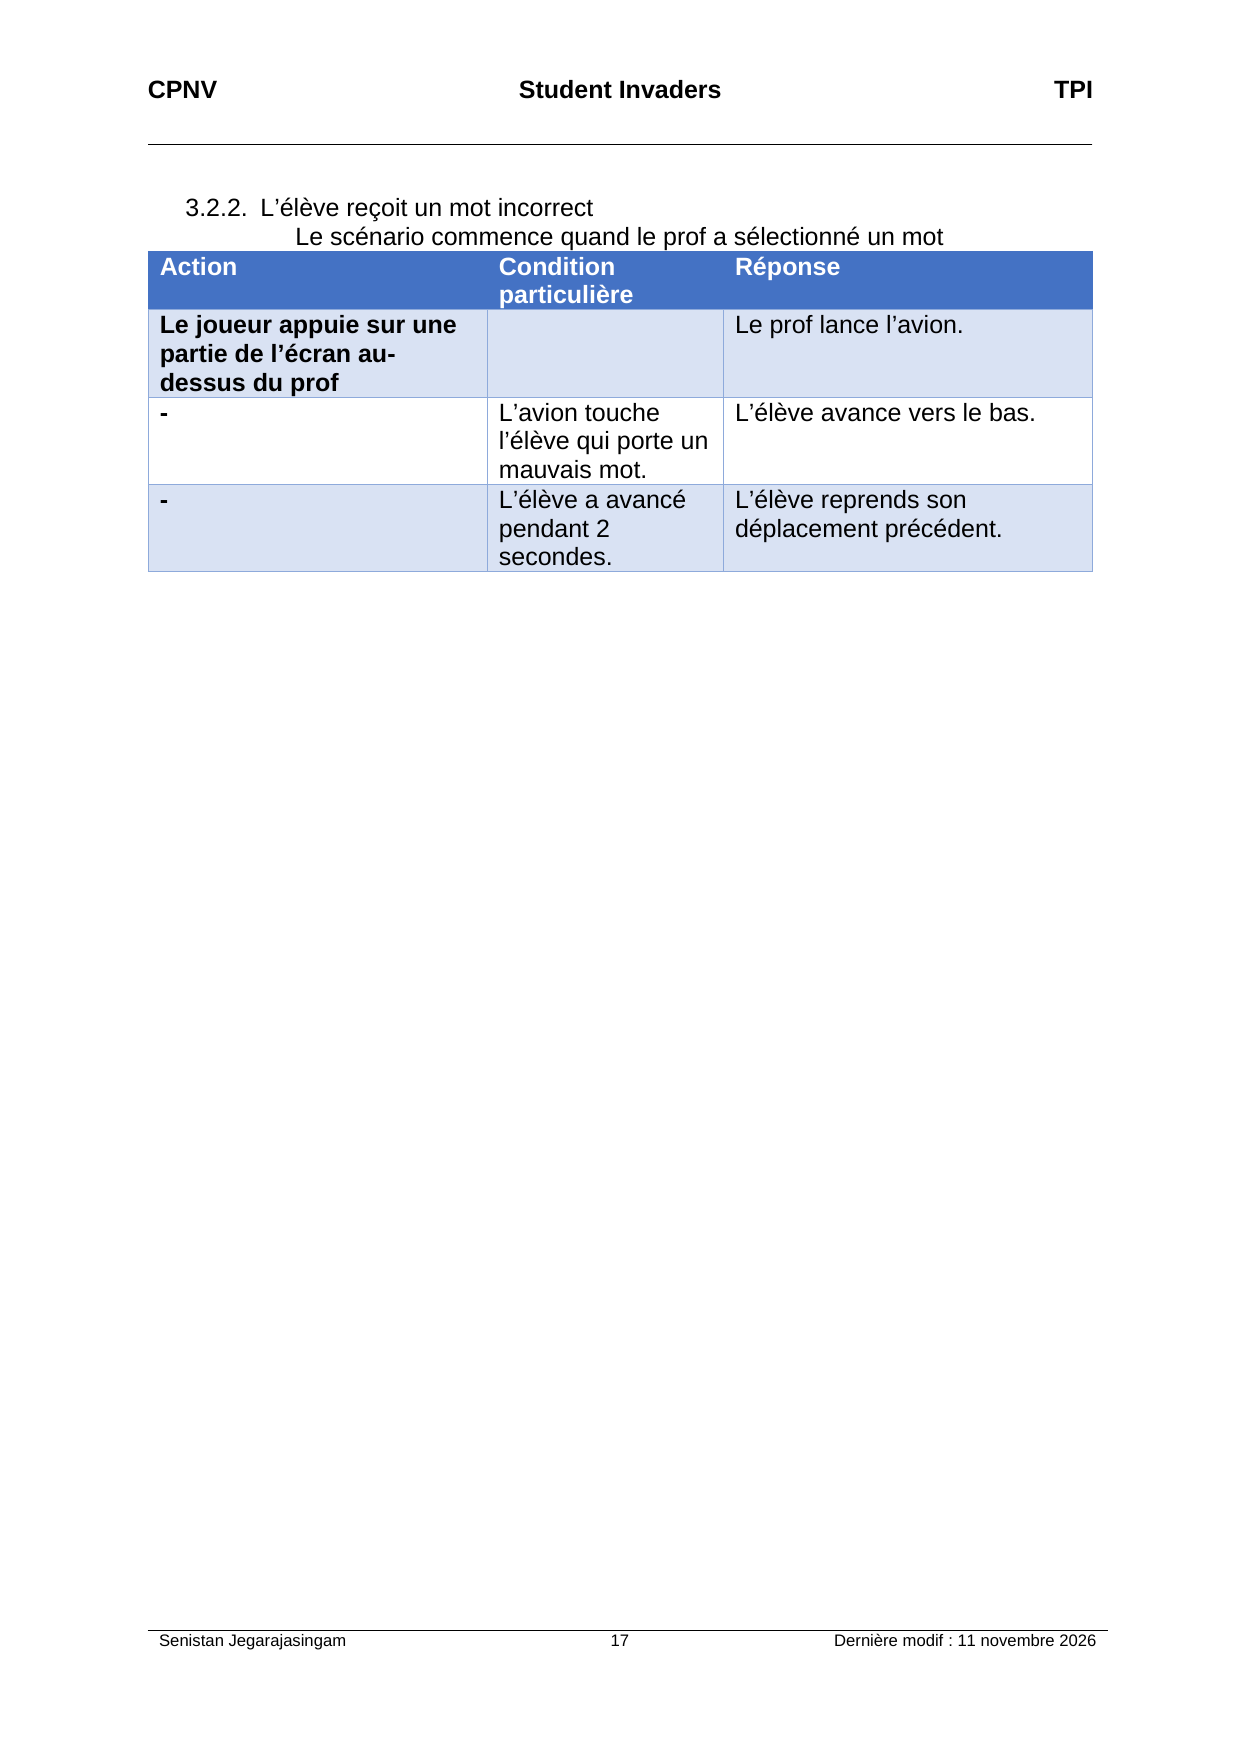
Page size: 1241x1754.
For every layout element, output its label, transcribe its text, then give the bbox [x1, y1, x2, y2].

table_cell - [149, 398, 487, 484]
list L’élève reçoit un mot incorrect [185, 193, 1092, 222]
table_cell Le prof lance l’avion. [724, 310, 1092, 397]
table_cell L’élève avance vers le bas. [724, 398, 1092, 484]
table_cell L’élève reprends son déplacement précédent. [724, 485, 1092, 571]
table_cell L’élève a avancé pendant 2 secondes. [488, 485, 723, 571]
table_cell L’avion touche l’élève qui porte un mauvais mot. [488, 398, 723, 484]
table_header Réponse [724, 252, 1092, 309]
table_cell [488, 310, 723, 397]
table_header Action [149, 252, 487, 309]
text Le scénario commence quand le prof a sélectionné un mot [224, 222, 1092, 251]
table_cell - [149, 485, 487, 571]
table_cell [149, 310, 487, 397]
table_header Condition particulière [488, 252, 723, 309]
